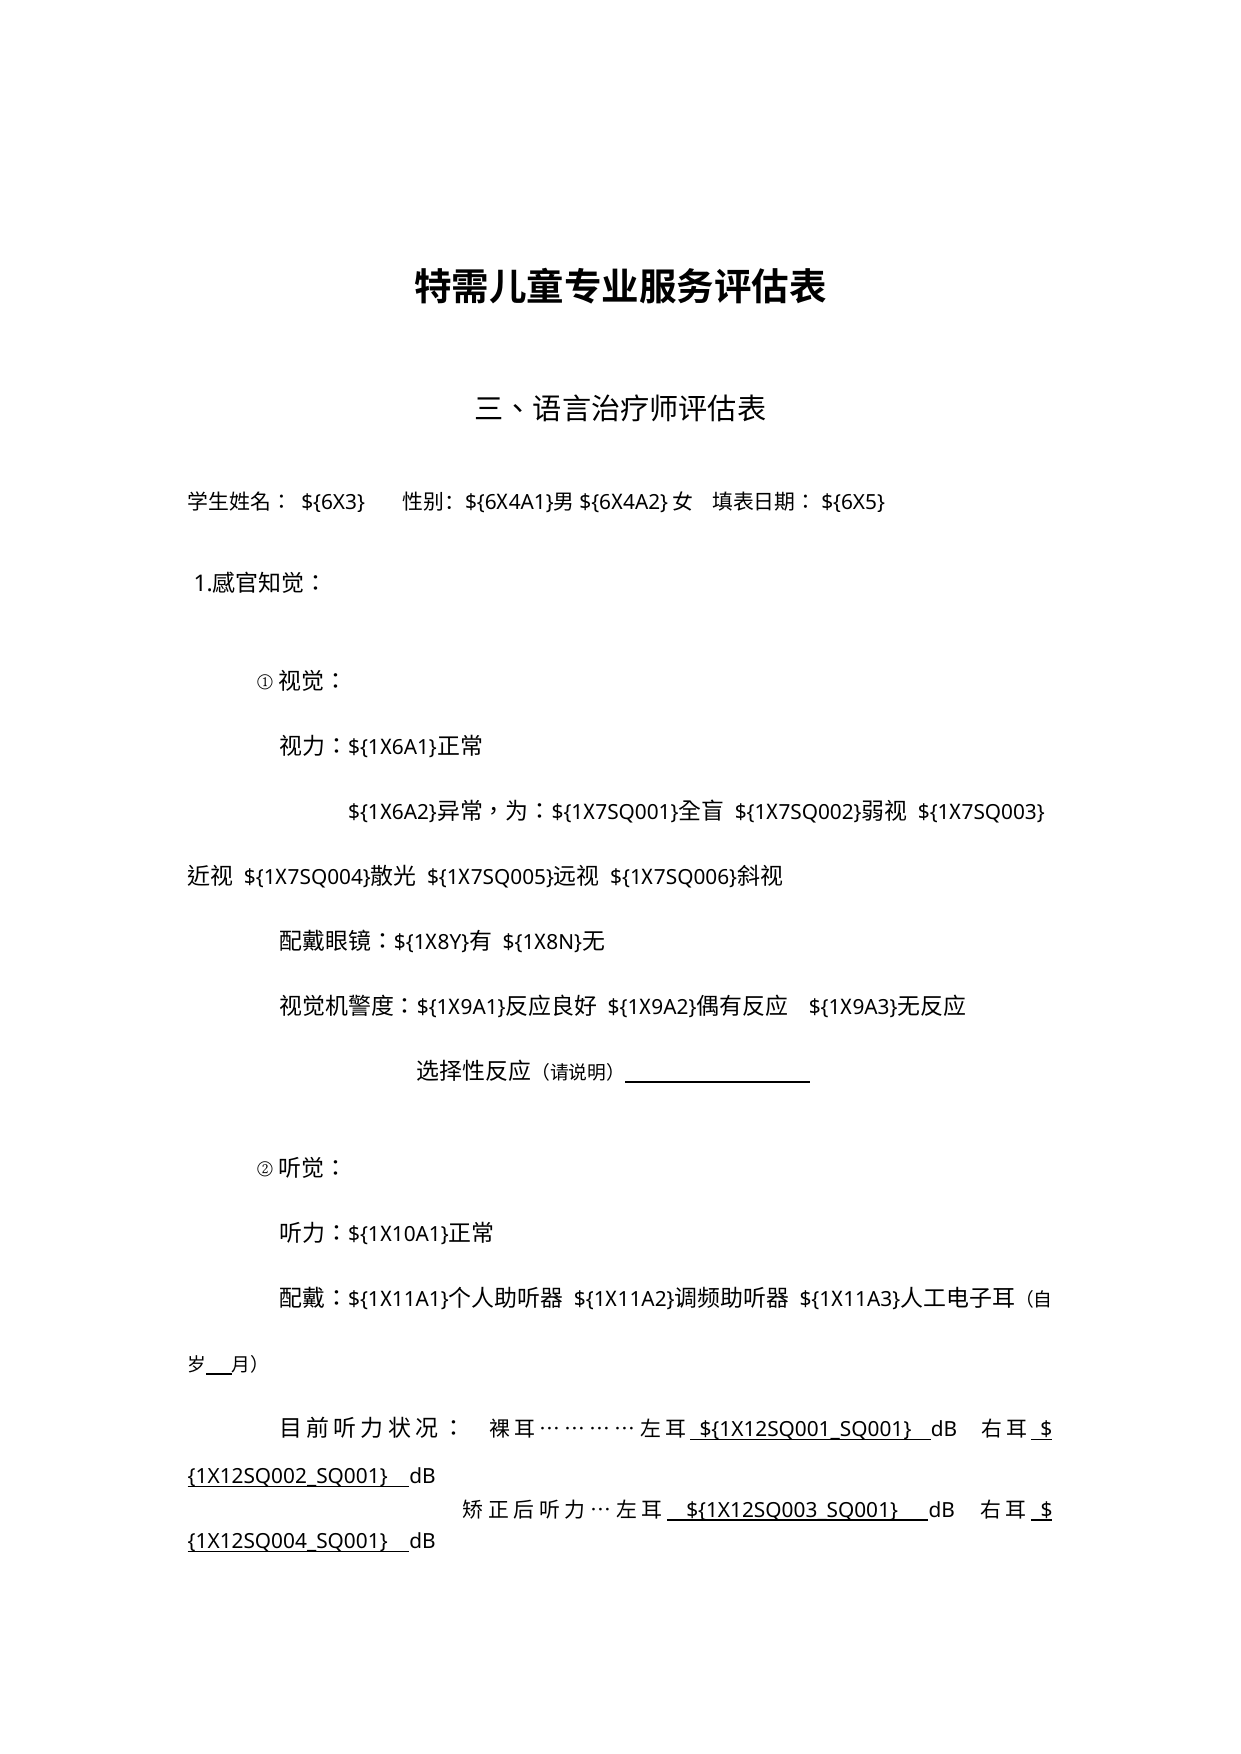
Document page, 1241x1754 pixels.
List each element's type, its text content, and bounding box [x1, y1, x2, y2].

text 学生姓名： ${6X3} 性别：${6X4A1}男 ${6X4A2} 女 填表日期： ${6X5} [187, 484, 1053, 517]
subtitle 三、语言治疗师评估表 [187, 374, 1053, 439]
text 听力：${1X10A1}正常 [187, 1199, 1053, 1264]
text 配戴眼镜：${1X8Y}有 ${1X8N}无 [187, 907, 1053, 972]
text 矫正后听力…左耳 ${1X12SQ003_SQ001} dB 右耳 ${1X12SQ004_SQ001} dB [187, 1492, 1053, 1557]
text ①视觉： [187, 647, 1053, 712]
text ${1X6A2}异常，为：${1X7SQ001}全盲 ${1X7SQ002}弱视 ${1X7SQ003}近视 ${1X7SQ004}散光 ${1X7SQ005}远视 ${1X7SQ006}斜视 [187, 777, 1053, 907]
text 视力：${1X6A1}正常 [187, 712, 1053, 777]
text 选择性反应（请说明） [187, 1037, 1053, 1102]
subtitle 特需儿童专业服务评估表 [187, 252, 1053, 317]
text 视觉机警度：${1X9A1}反应良好 ${1X9A2}偶有反应 ${1X9A3}无反应 [187, 972, 1053, 1037]
text 1.感官知觉： [187, 549, 1053, 614]
text ②听觉： [187, 1134, 1053, 1199]
text 配戴：${1X11A1}个人助听器 ${1X11A2}调频助听器 ${1X11A3}人工电子耳（自 岁 月） [187, 1264, 1053, 1394]
text 目前听力状况： 裸耳…………左耳 ${1X12SQ001_SQ001} dB 右耳 ${1X12SQ002_SQ001} dB [187, 1394, 1053, 1492]
